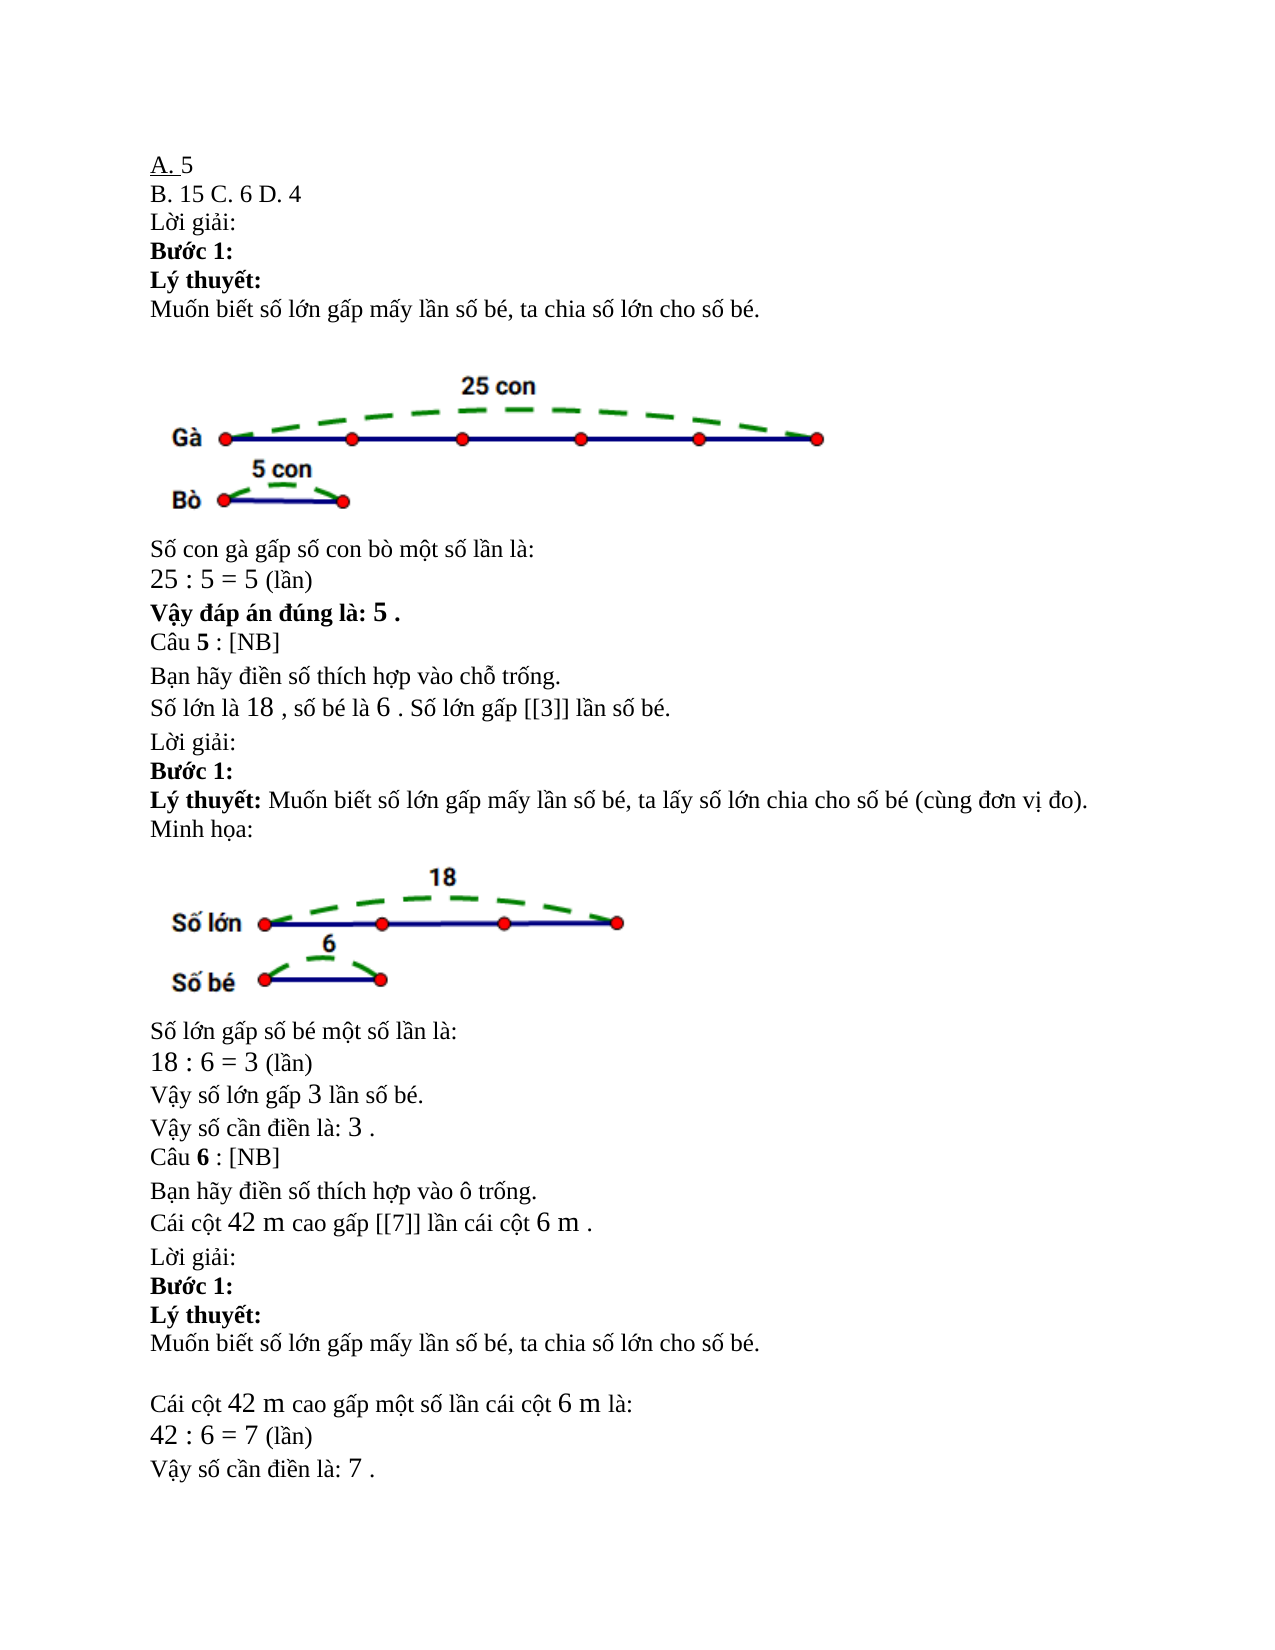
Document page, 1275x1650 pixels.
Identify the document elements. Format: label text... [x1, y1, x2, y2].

text B. 15 C. 6 D. 4 [150, 179, 1125, 207]
text Bước 1: [150, 756, 1125, 785]
picture [150, 842, 632, 1017]
text Bạn hãy điền số thích hợp vào ô trống. Cái cột 42 m cao gấp [[7]] lần cái cột 6 m . [150, 1176, 1125, 1237]
text Bước 1: [150, 1271, 1125, 1300]
text Lời giải: [150, 207, 1125, 236]
text Bước 1: [150, 236, 1125, 265]
text Câu 5 : [NB] [150, 627, 1125, 656]
picture [150, 351, 832, 534]
text Câu 6 : [NB] [150, 1142, 1125, 1171]
text Lý thuyết: Muốn biết số lớn gấp mấy lần số bé, ta lấy số lớn chia cho số bé (cùng đơn vị đo). Minh họa: Số lớn gấp số bé một số lần là: 18 : 6 = 3 (lần) Vậy số lớn gấp 3 lần số bé. Vậy số cần điền là: 3 . [150, 785, 1125, 1142]
text Lời giải: [150, 1242, 1125, 1271]
text Bạn hãy điền số thích hợp vào chỗ trống. Số lớn là 18 , số bé là 6 . Số lớn gấp [[3]] lần số bé. [150, 661, 1125, 722]
text Lý thuyết: Muốn biết số lớn gấp mấy lần số bé, ta chia số lớn cho số bé. Cái cột 42 m cao gấp một số lần cái cột 6 m là: 42 : 6 = 7 (lần) Vậy số cần điền là: 7 . [150, 1300, 1125, 1483]
text A. 5 [150, 150, 1125, 179]
text Lời giải: [150, 727, 1125, 756]
